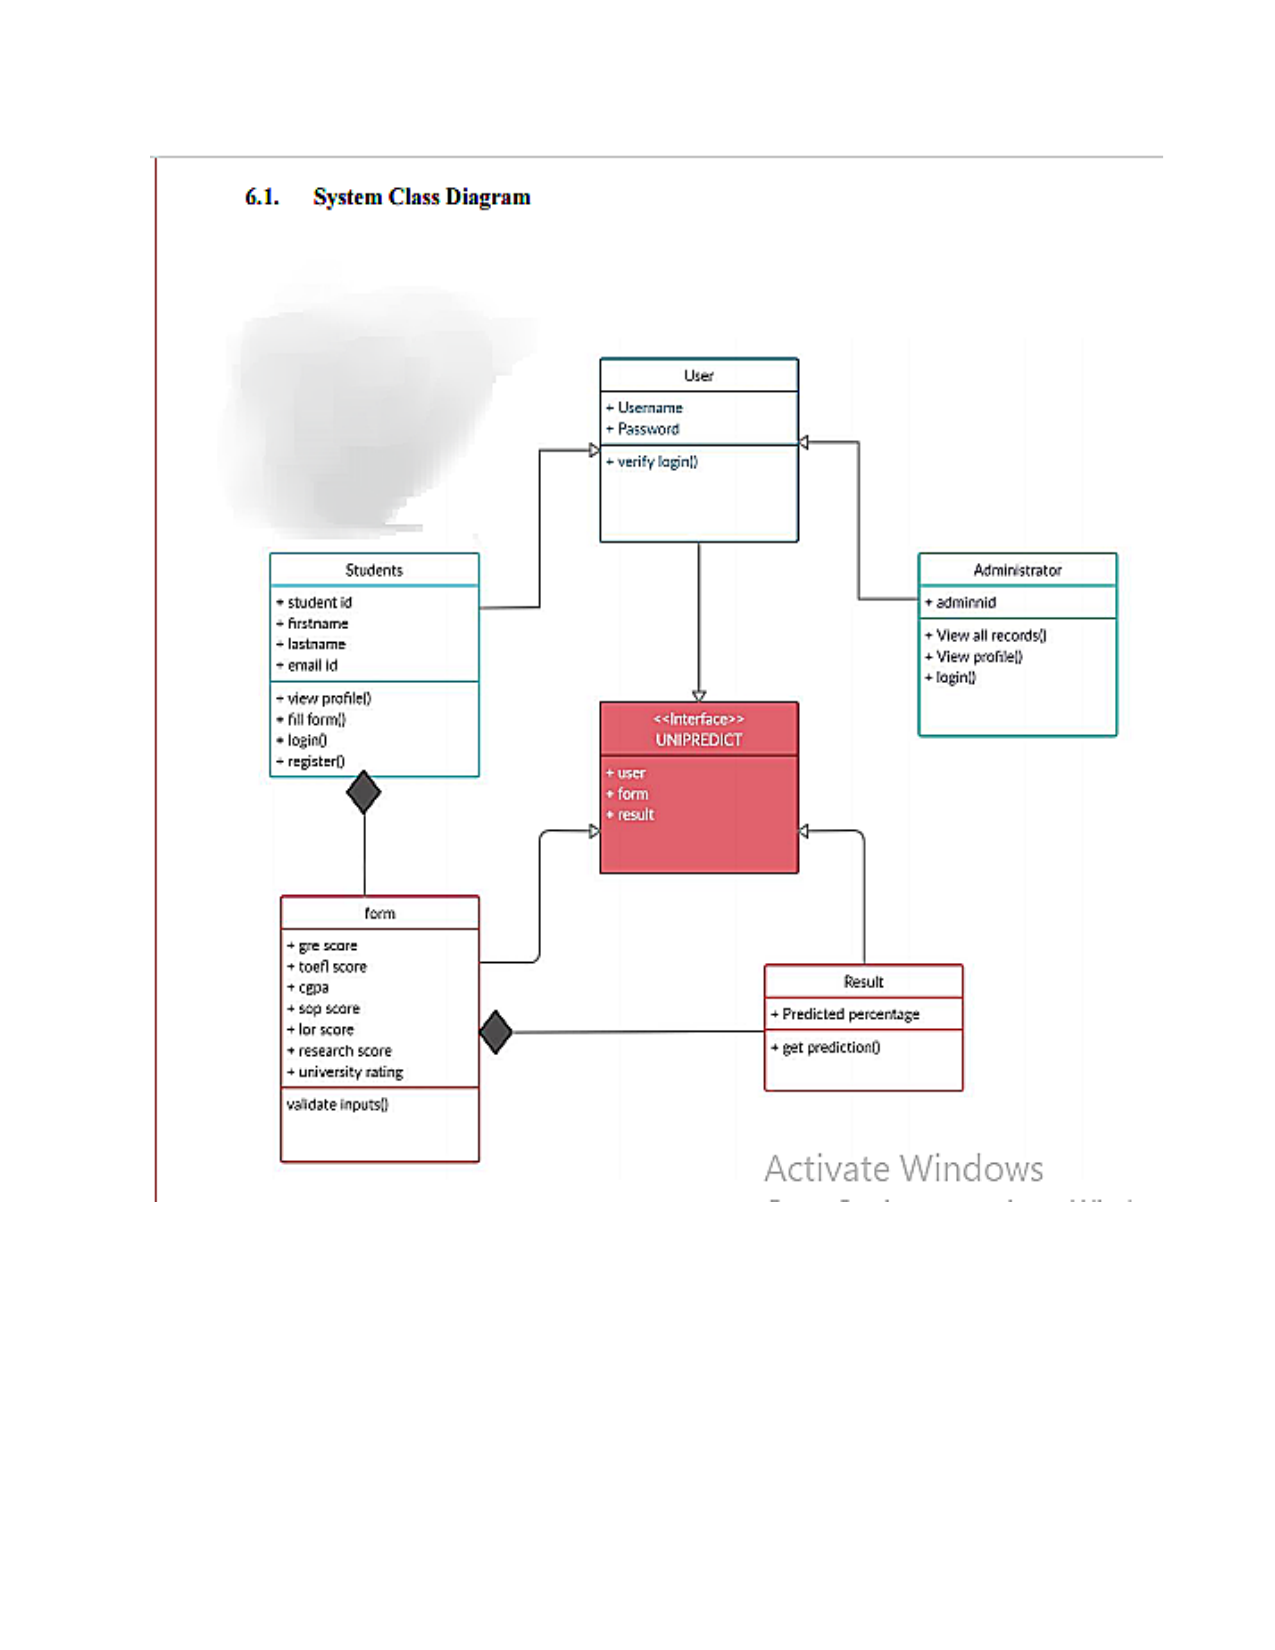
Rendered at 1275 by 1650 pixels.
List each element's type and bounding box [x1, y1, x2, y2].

picture [150, 150, 1164, 1202]
